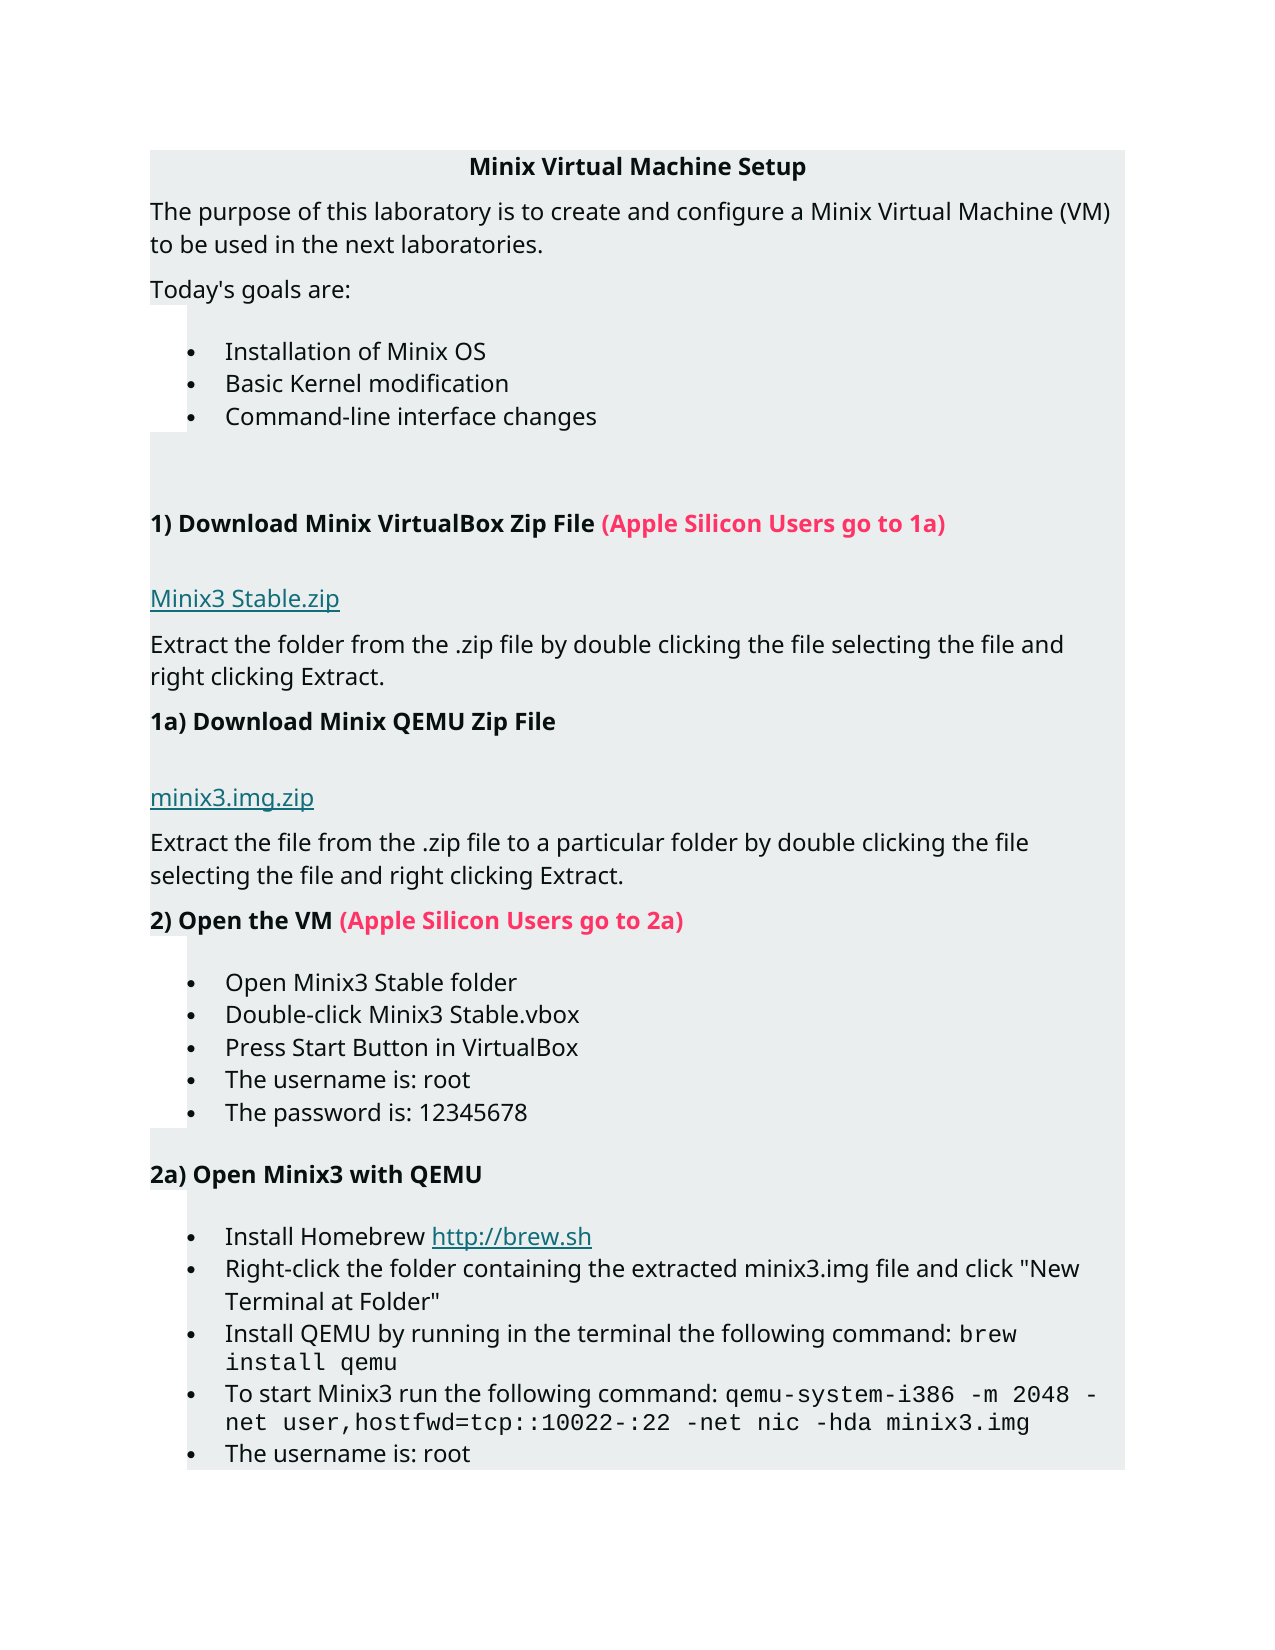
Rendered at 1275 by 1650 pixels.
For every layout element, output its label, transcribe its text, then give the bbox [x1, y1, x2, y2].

text Minix Virtual Machine Setup [150, 150, 1125, 183]
list Install Homebrew http://brew.sh [187, 1219, 1125, 1252]
list Installation of Minix OS [187, 334, 1125, 367]
list Right-click the folder containing the extracted minix3.img file and click "New Terminal at Folder" [187, 1252, 1125, 1317]
list Double-click Minix3 Stable.vbox [187, 998, 1125, 1031]
text Extract the file from the .zip file to a particular folder by double clicking the file selecting the file and right clicking Extract. [150, 826, 1125, 891]
text minix3.img.zip [150, 781, 1125, 813]
text Extract the folder from the .zip file by double clicking the file selecting the file and right clicking Extract. [150, 627, 1125, 693]
list The password is: 12345678 [187, 1096, 1125, 1128]
list Open Minix3 Stable folder [187, 965, 1125, 998]
list The username is: root [187, 1063, 1125, 1096]
text 1a) Download Minix QEMU Zip File [150, 705, 1125, 768]
list Press Start Button in VirtualBox [187, 1031, 1125, 1063]
text 1) Download Minix VirtualBox Zip File (Apple Silicon Users go to 1a) [150, 507, 1125, 570]
text 2a) Open Minix3 with QEMU [150, 1157, 1125, 1190]
list The username is: root [187, 1437, 1125, 1470]
text Minix3 Stable.zip [150, 582, 1125, 615]
text The purpose of this laboratory is to create and configure a Minix Virtual Machine (VM) to be used in the next laboratories. [150, 195, 1125, 260]
text Today's goals are: [150, 273, 1125, 305]
list To start Minix3 run the following command: qemu-system-i386 -m 2048 -net user,hostfwd=tcp::10022-:22 -net nic -hda minix3.img [187, 1377, 1125, 1437]
list Install QEMU by running in the terminal the following command: brew install qemu [187, 1317, 1125, 1377]
list Command-line interface changes [187, 400, 1125, 432]
text 2) Open the VM (Apple Silicon Users go to 2a) [150, 903, 1125, 936]
list Basic Kernel modification [187, 367, 1125, 400]
